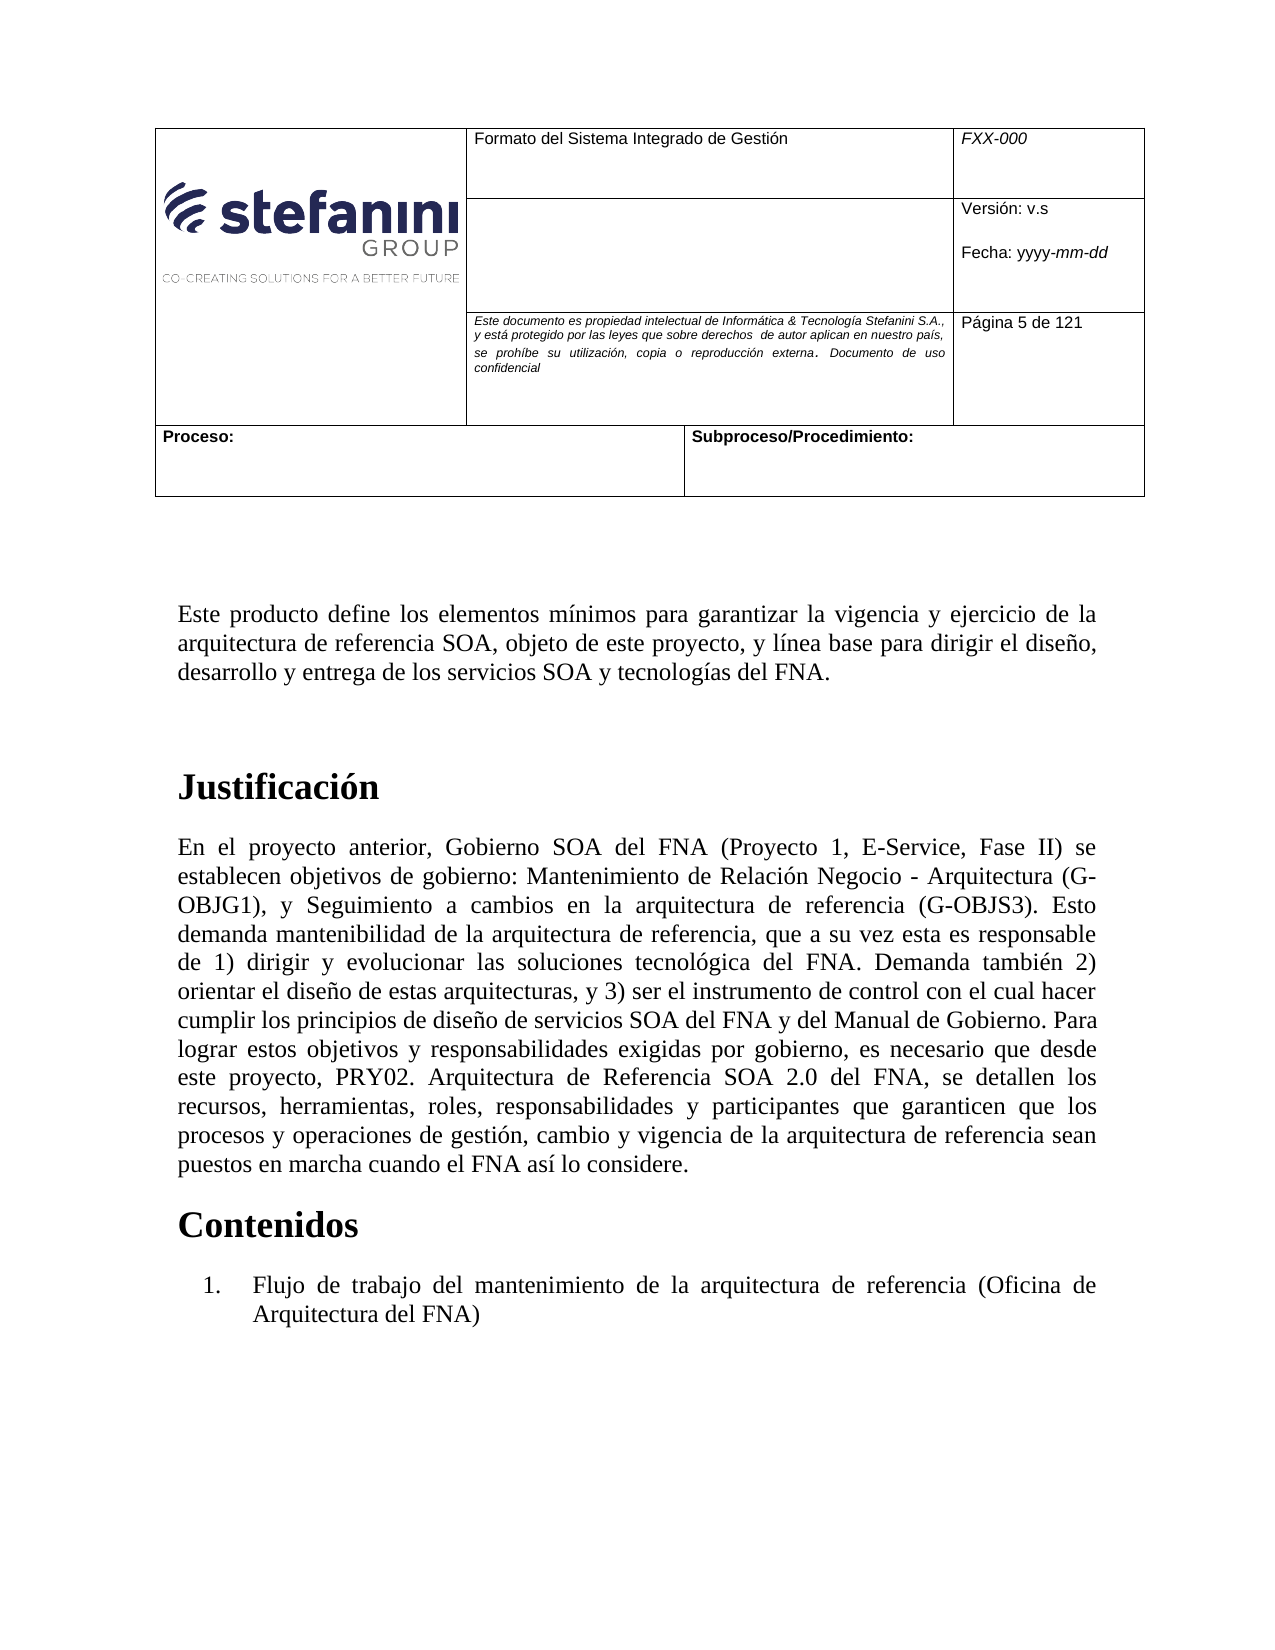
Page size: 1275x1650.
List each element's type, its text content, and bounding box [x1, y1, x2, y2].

list Flujo de trabajo del mantenimiento de la arquitectura de referencia (Oficina de Arquitectura del FNA) [202, 1271, 1098, 1328]
text Este producto define los elementos mínimos para garantizar la vigencia y ejercicio de la arquitectura de referencia SOA, objeto de este proyecto, y línea base para dirigir el diseño, desarrollo y entrega de los servicios SOA y tecnologías del FNA. [177, 599, 1098, 686]
subtitle Justificación [177, 764, 1098, 807]
picture [162, 182, 460, 286]
subtitle Contenidos [177, 1202, 1098, 1246]
text En el proyecto anterior, Gobierno SOA del FNA (Proyecto 1, E-Service, Fase II) se establecen objetivos de gobierno: Mantenimiento de Relación Negocio - Arquitectura (G-OBJG1), y Seguimiento a cambios en la arquitectura de referencia (G-OBJS3). Esto demanda mantenibilidad de la arquitectura de referencia, que a su vez esta es responsable de 1) dirigir y evolucionar las soluciones tecnológica del FNA. Demanda también 2) orientar el diseño de estas arquitecturas, y 3) ser el instrumento de control con el cual hacer cumplir los principios de diseño de servicios SOA del FNA y del Manual de Gobierno. Para lograr estos objetivos y responsabilidades exigidas por gobierno, es necesario que desde este proyecto, PRY02. Arquitectura de Referencia SOA 2.0 del FNA, se detallen los recursos, herramientas, roles, responsabilidades y participantes que garanticen que los procesos y operaciones de gestión, cambio y vigencia de la arquitectura de referencia sean puestos en marcha cuando el FNA así lo considere. [177, 832, 1098, 1177]
